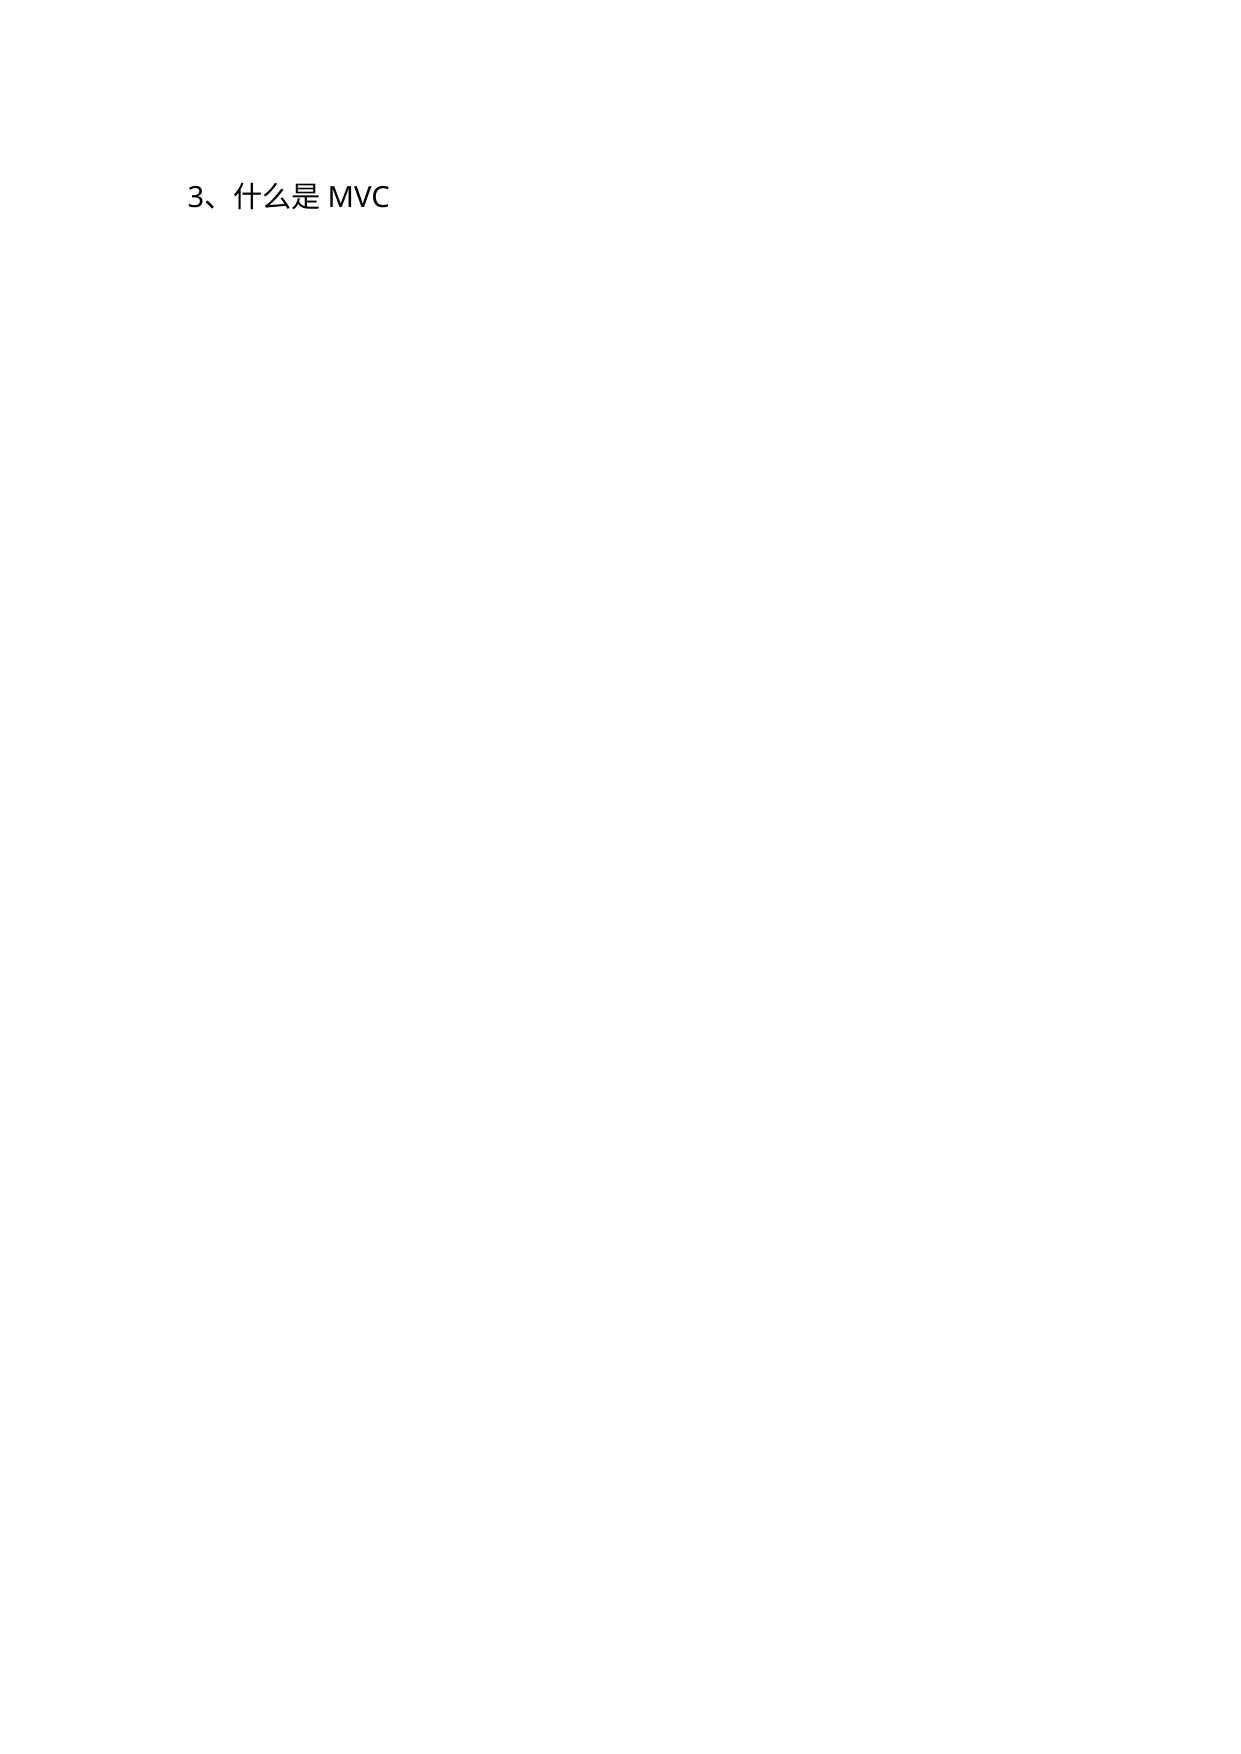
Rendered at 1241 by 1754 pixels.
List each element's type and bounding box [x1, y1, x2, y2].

text [187, 162, 1053, 259]
